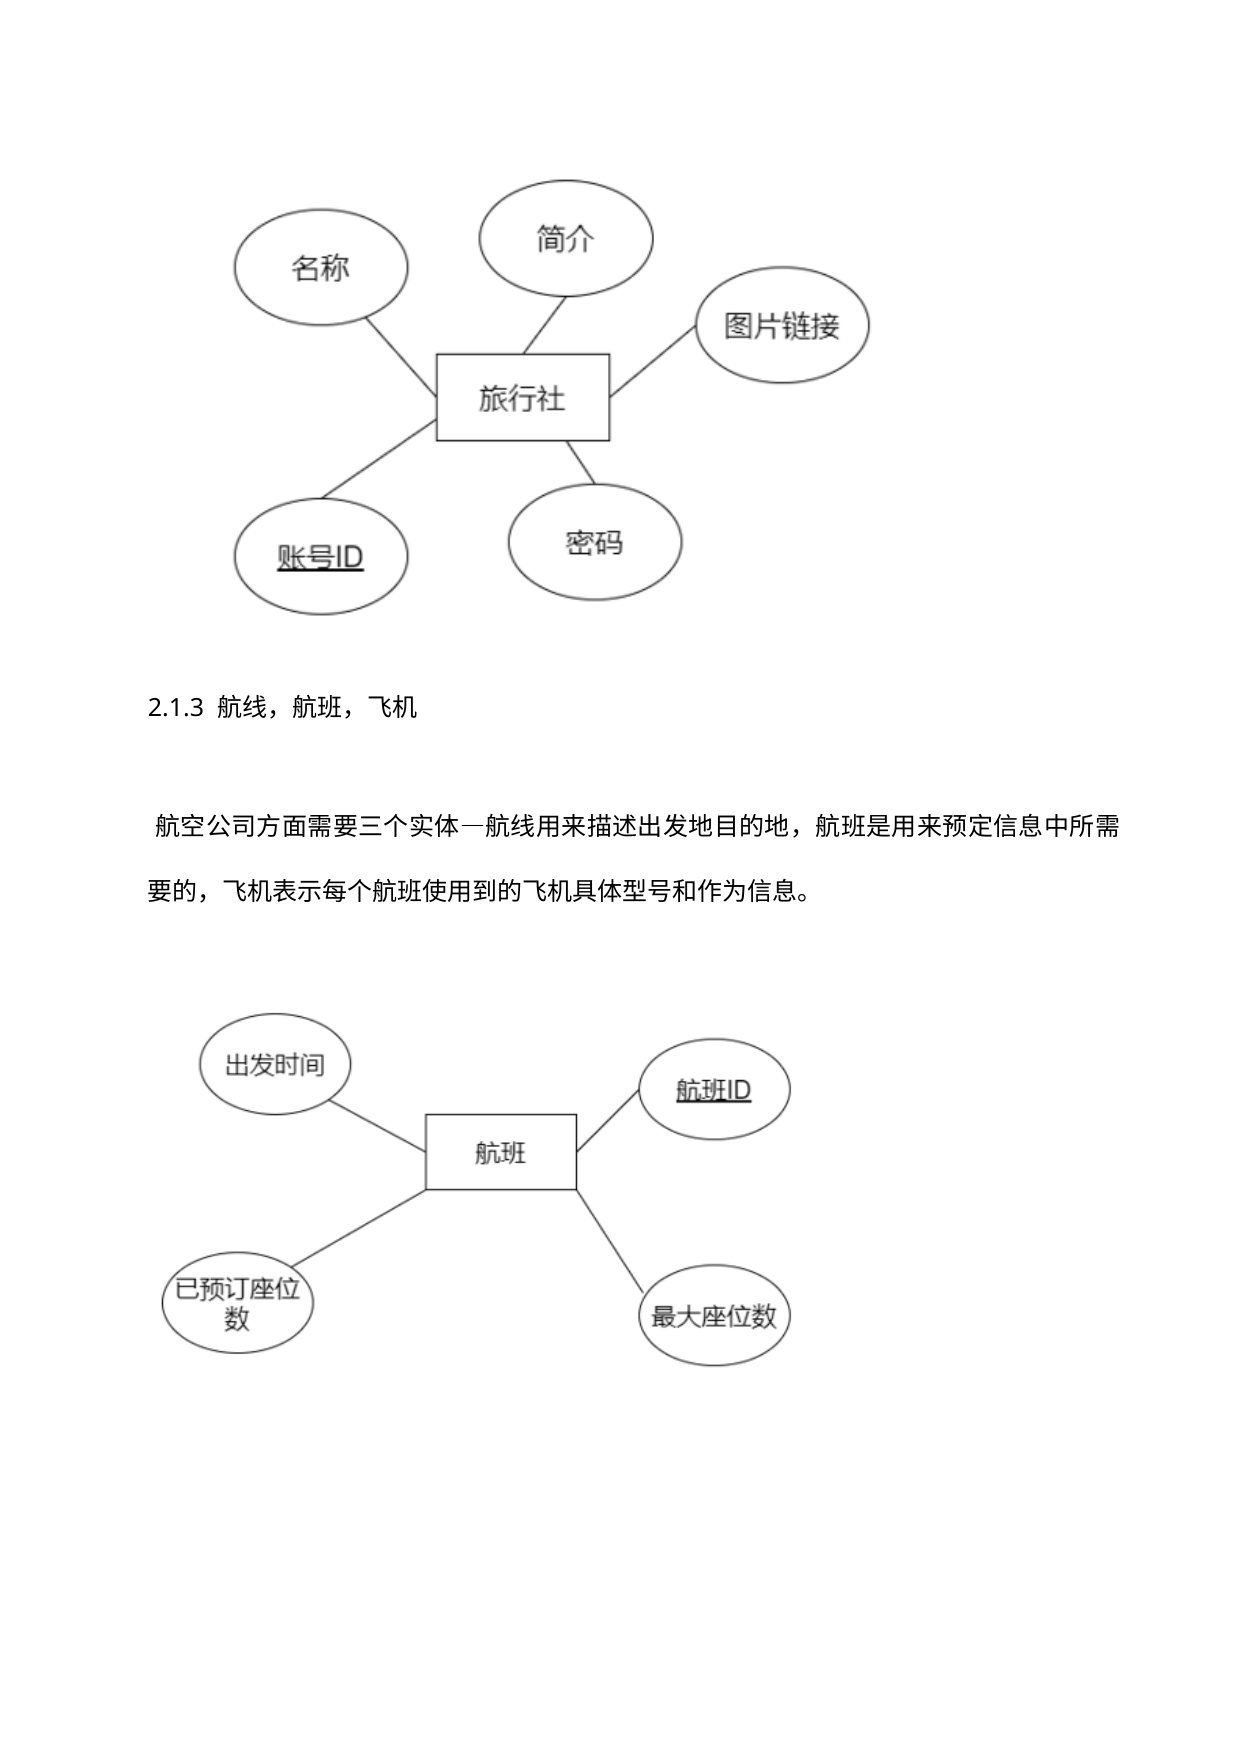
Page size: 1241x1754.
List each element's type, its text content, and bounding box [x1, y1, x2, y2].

subtitle 2.1.3 航线，航班，飞机 [148, 673, 1122, 738]
picture [147, 986, 802, 1403]
picture [191, 158, 898, 622]
text 航空公司方面需要三个实体—航线用来描述出发地目的地，航班是用来预定信息中所需要的，飞机表示每个航班使用到的飞机具体型号和作为信息。 [148, 792, 1122, 922]
